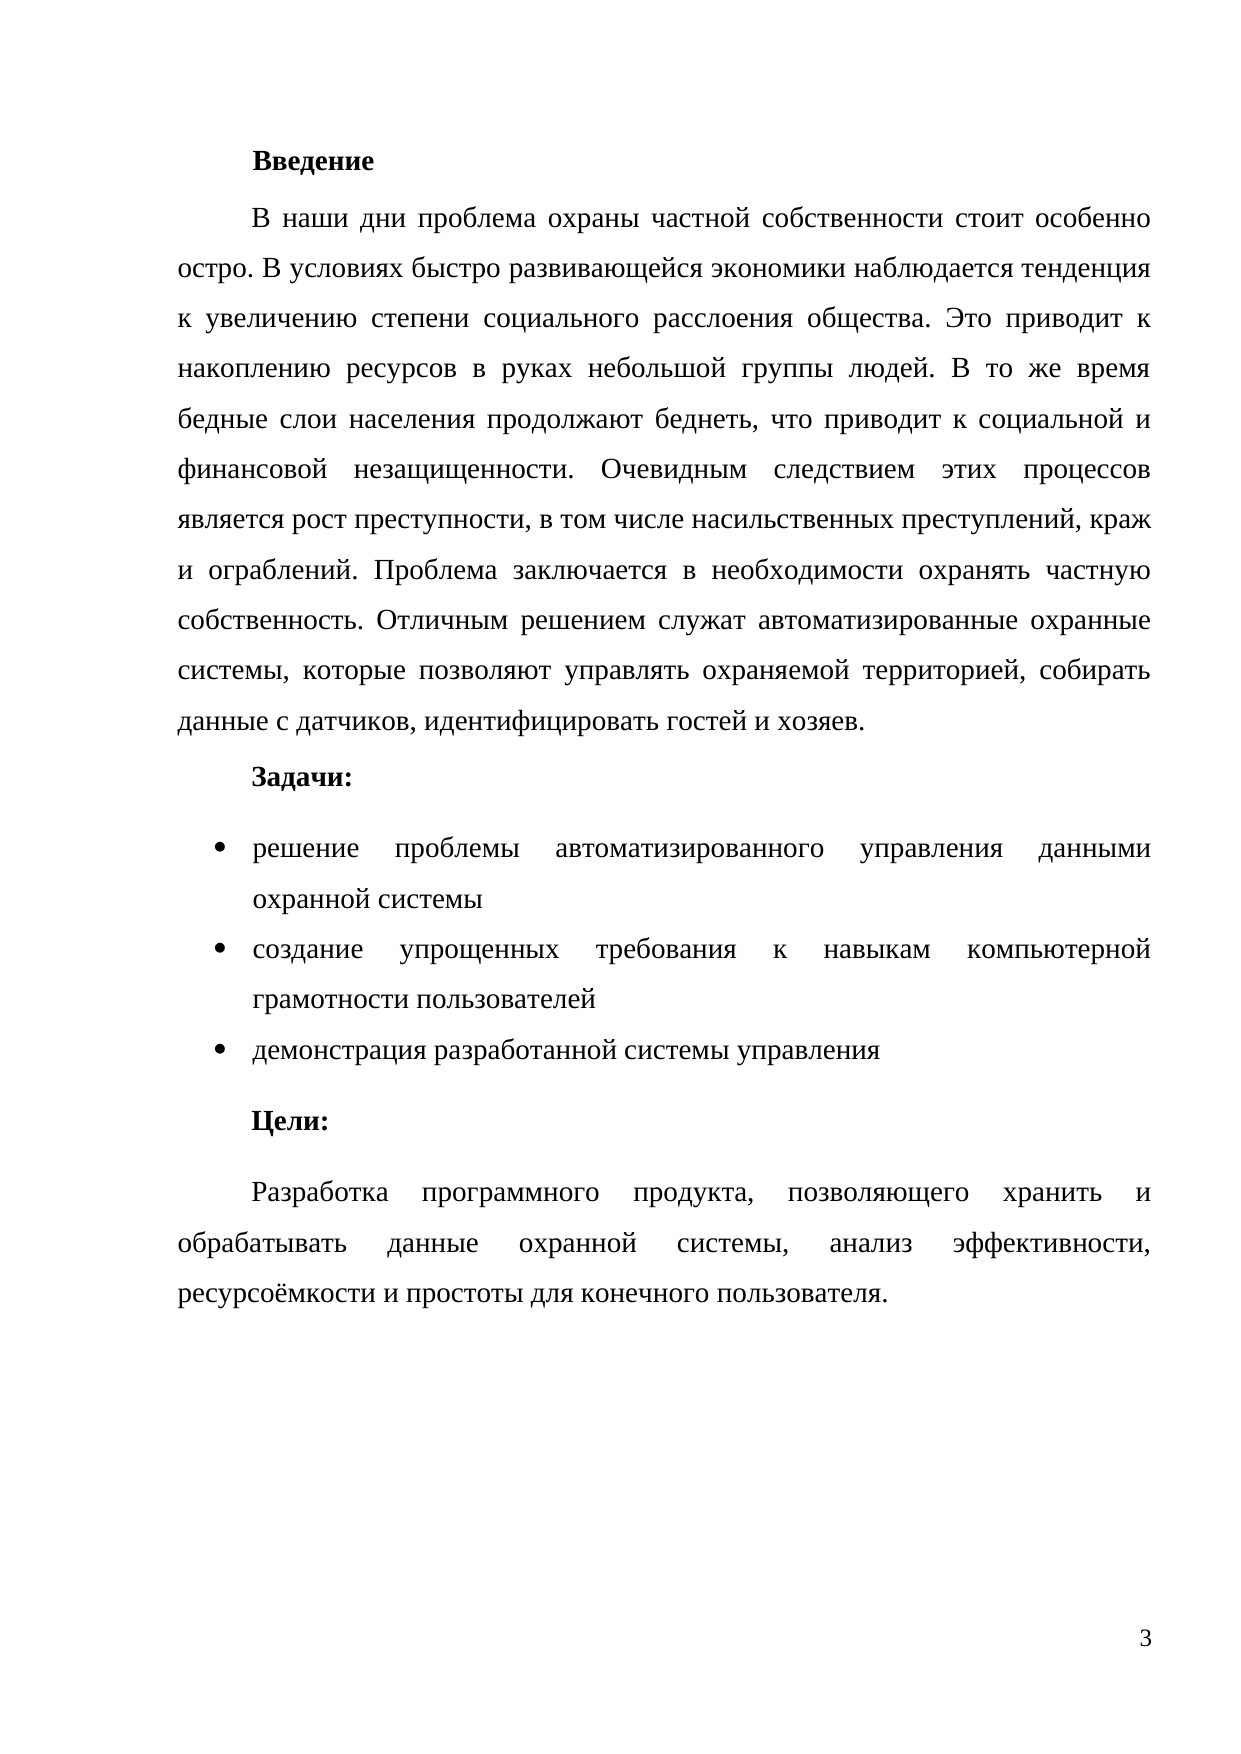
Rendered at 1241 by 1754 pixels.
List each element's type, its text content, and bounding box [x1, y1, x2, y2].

text Цели: [177, 1103, 1152, 1137]
subtitle Введение [252, 143, 1152, 177]
text В наши дни проблема охраны частной собственности стоит особенно остро. В условиях быстро развивающейся экономики наблюдается тенденция к увеличению степени социального расслоения общества. Это приводит к накоплению ресурсов в руках небольшой группы людей. В то же время бедные слои населения продолжают беднеть, что приводит к социальной и финансовой незащищенности. Очевидным следствием этих процессов является рост преступности, в том числе насильственных преступлений, краж и ограблений. Проблема заключается в необходимости охранять частную собственность. Отличным решением служат автоматизированные охранные системы, которые позволяют управлять охраняемой территорией, собирать данные с датчиков, идентифицировать гостей и хозяев. [177, 200, 1152, 736]
list решение проблемы автоматизированного управления данными охранной системы [215, 831, 1152, 914]
text Задачи: [177, 759, 1152, 793]
text Разработка программного продукта, позволяющего хранить и обрабатывать данные охранной системы, анализ эффективности, ресурсоёмкости и простоты для конечного пользователя. [177, 1174, 1152, 1308]
list демонстрация разработанной системы управления [215, 1032, 1152, 1066]
list создание упрощенных требования к навыкам компьютерной грамотности пользователей [215, 931, 1152, 1015]
